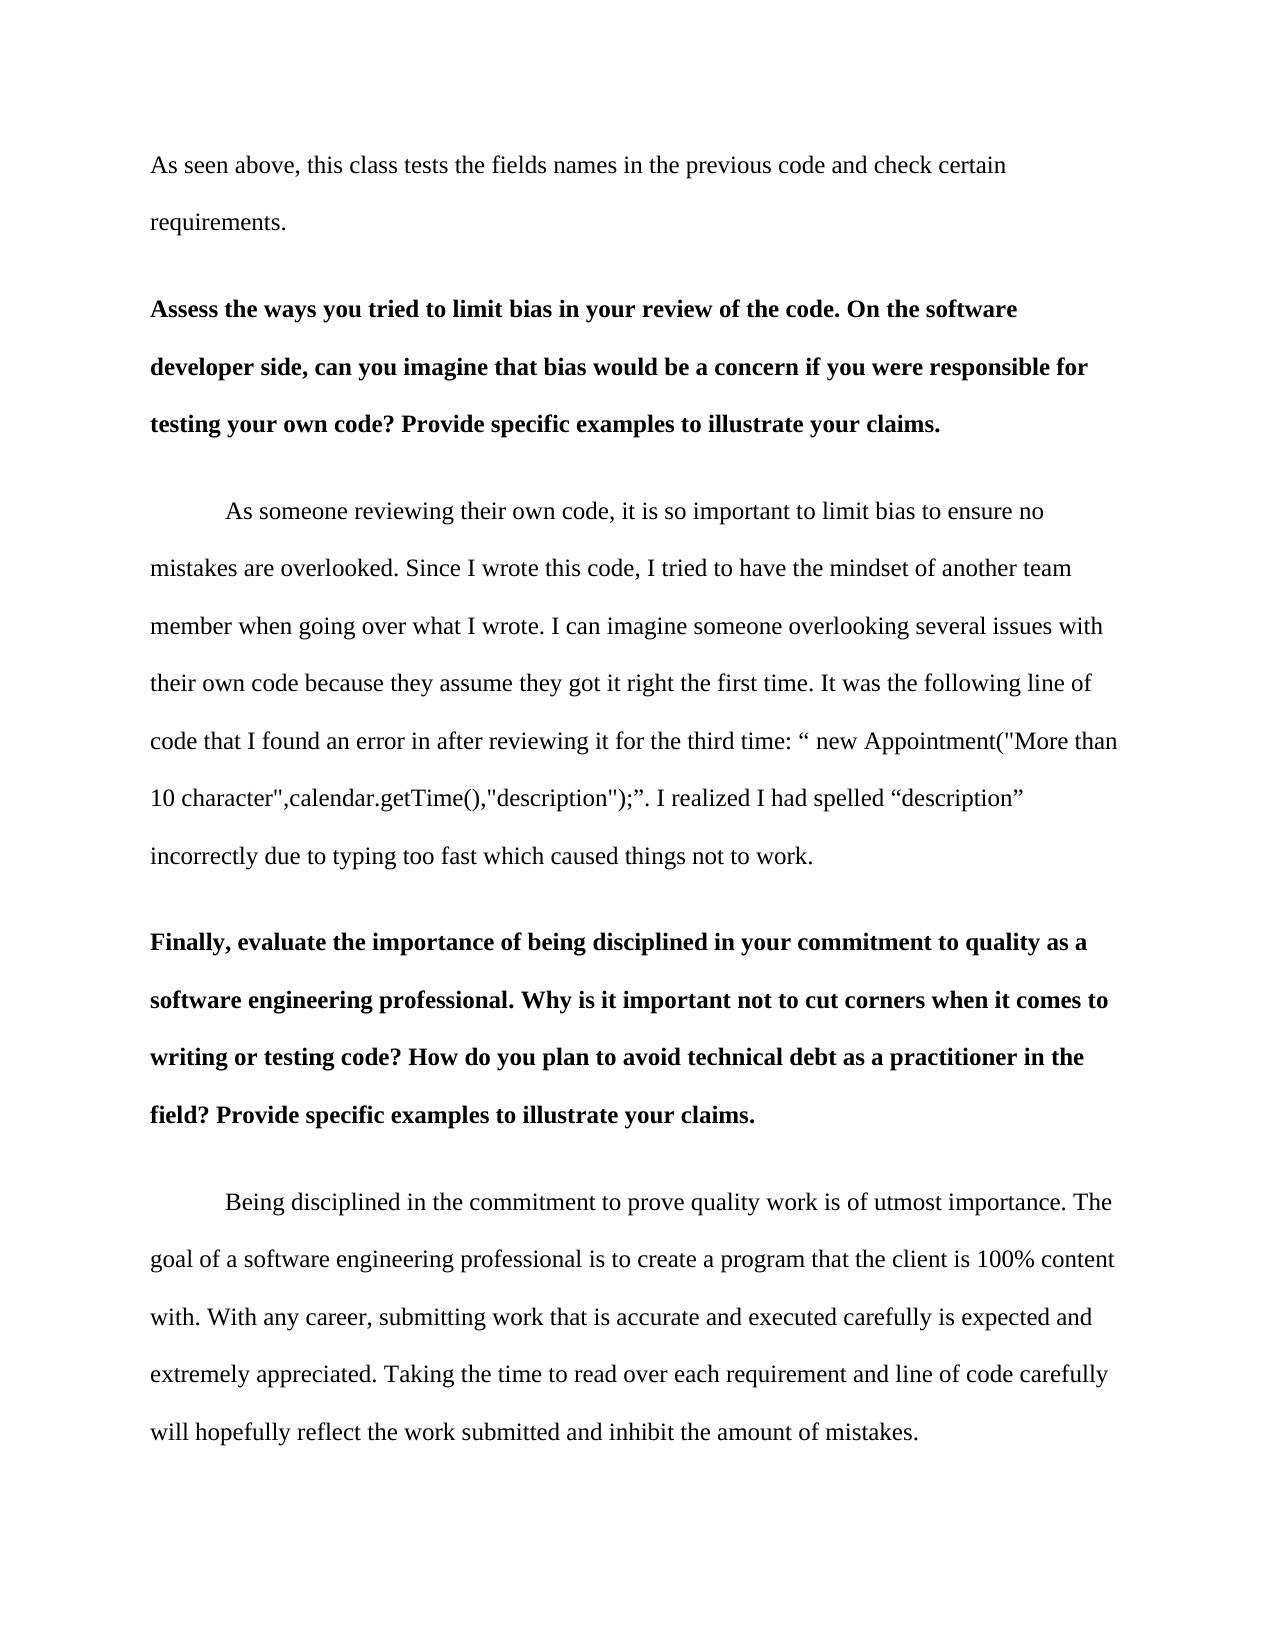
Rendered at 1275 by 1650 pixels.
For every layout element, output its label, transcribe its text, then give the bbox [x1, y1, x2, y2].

text Being disciplined in the commitment to prove quality work is of utmost importance. The goal of a software engineering professional is to create a program that the client is 100% content with. With any career, submitting work that is accurate and executed carefully is expected and extremely appreciated. Taking the time to read over each requirement and line of code carefully will hopefully reflect the work submitted and inhibit the amount of mistakes. [150, 1187, 1125, 1445]
text Finally, evaluate the importance of being disciplined in your commitment to quality as a software engineering professional. Why is it important not to cut corners when it comes to writing or testing code? How do you plan to avoid technical debt as a practitioner in the field? Provide specific examples to illustrate your claims. [150, 927, 1125, 1129]
text Assess the ways you tried to limit bias in your review of the code. On the software developer side, can you imagine that bias would be a concern if you were responsible for testing your own code? Provide specific examples to illustrate your claims. [150, 294, 1125, 438]
text As someone reviewing their own code, it is so important to limit bias to ensure no mistakes are overlooked. Since I wrote this code, I tried to have the mindset of another team member when going over what I wrote. I can imagine someone overlooking several issues with their own code because they assume they got it right the first time. It was the following line of code that I found an error in after reviewing it for the third time: “ new Appointment("More than 10 character",calendar.getTime(),"description");”. I realized I had spelled “description” incorrectly due to typing too fast which caused things not to work. [150, 496, 1125, 869]
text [150, 150, 1125, 236]
